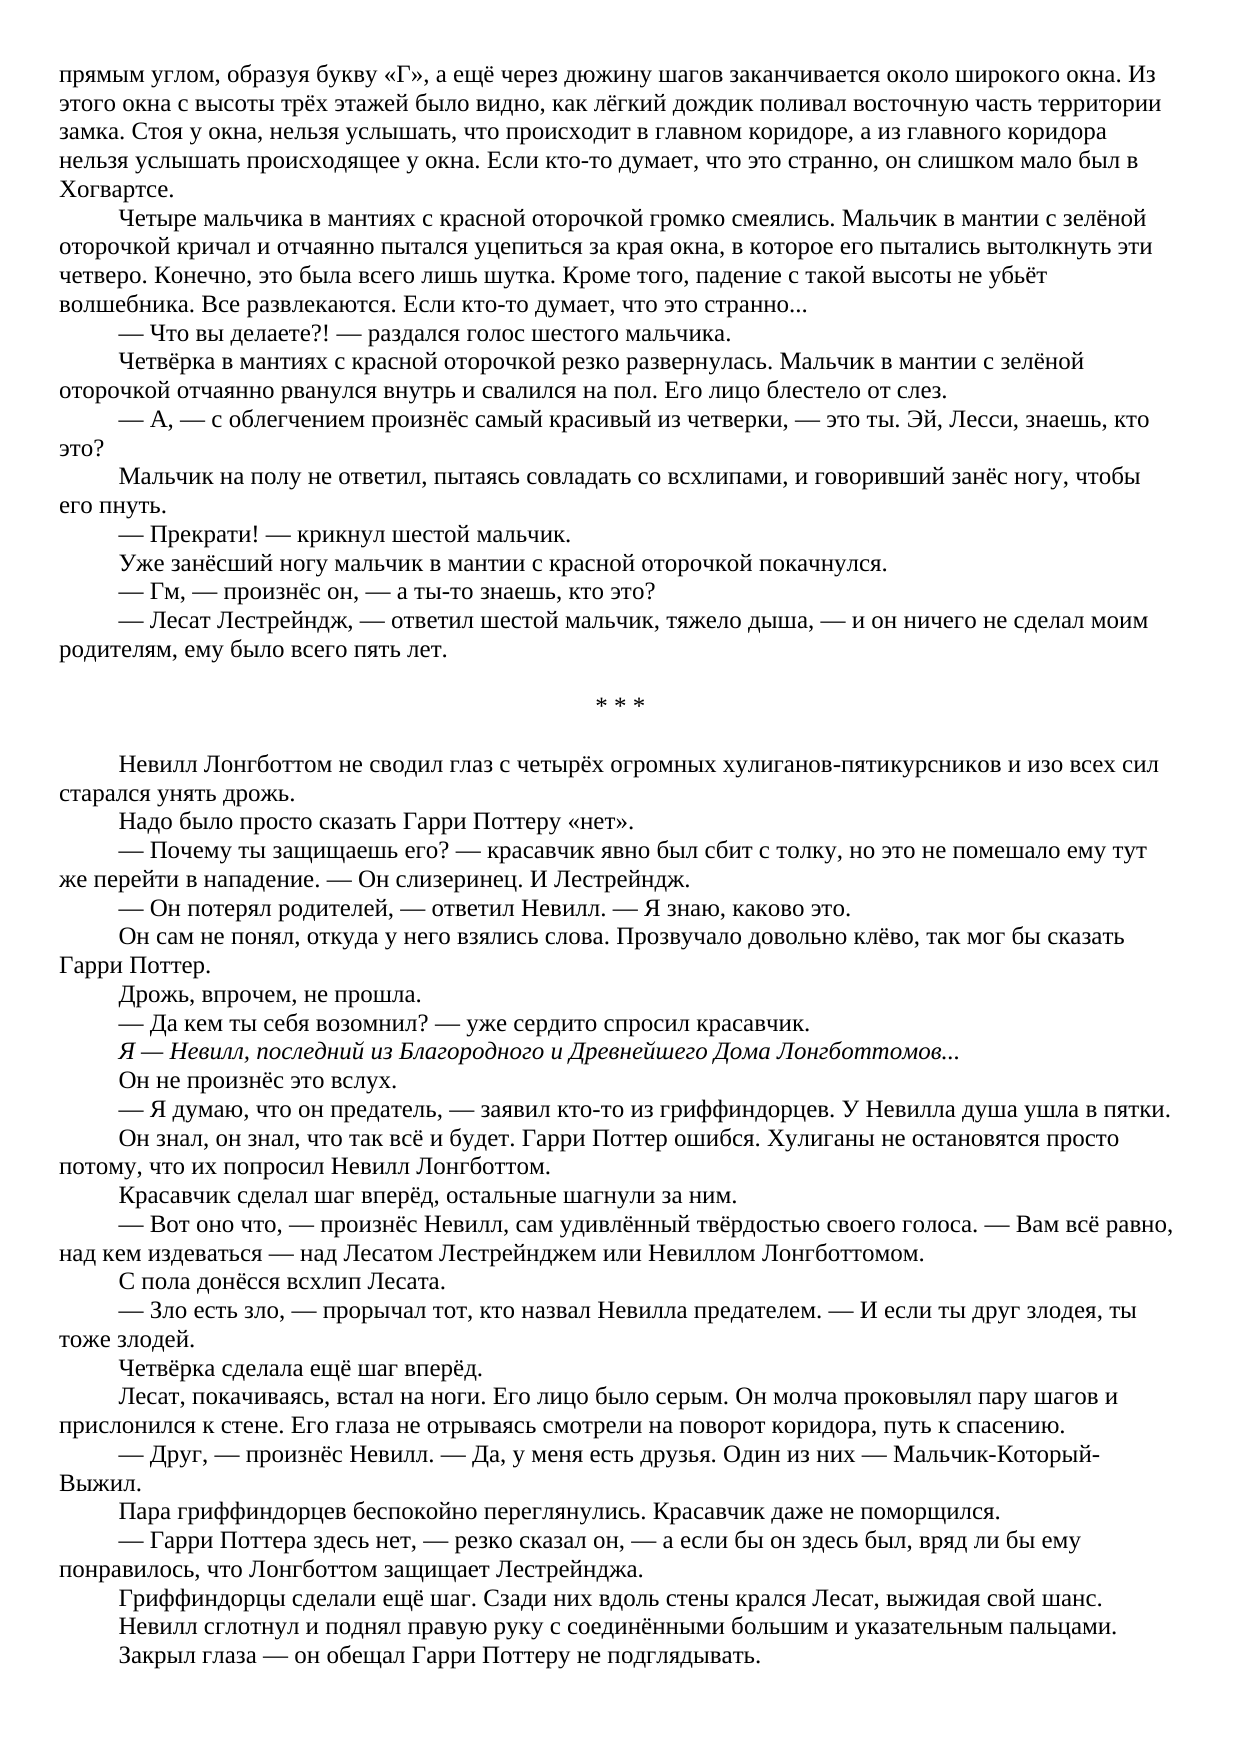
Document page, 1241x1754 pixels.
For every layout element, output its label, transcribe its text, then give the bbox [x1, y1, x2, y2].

text — Да кем ты себя возомнил? — уже сердито спросил красавчик. [59, 1008, 1181, 1036]
text Дрожь, впрочем, не прошла. [59, 979, 1181, 1008]
text — Зло есть зло, — прорычал тот, кто назвал Невилла предателем. — И если ты друг злодея, ты тоже злодей. [59, 1295, 1181, 1353]
text — Прекрати! — крикнул шестой мальчик. [59, 519, 1181, 548]
text Закрыл глаза — он обещал Гарри Поттеру не подглядывать. [59, 1640, 1181, 1669]
text Невилл Лонгботтом не сводил глаз с четырёх огромных хулиганов-пятикурсников и изо всех сил старался унять дрожь. [59, 749, 1181, 806]
text — Что вы делаете?! — раздался голос шестого мальчика. [59, 318, 1181, 346]
text — Я думаю, что он предатель, — заявил кто-то из гриффиндорцев. У Невилла душа ушла в пятки. [59, 1094, 1181, 1123]
text Надо было просто сказать Гарри Поттеру «нет». [59, 806, 1181, 835]
text — Почему ты защищаешь его? — красавчик явно был сбит с толку, но это не помешало ему тут же перейти в нападение. — Он слизеринец. И Лестрейндж. [59, 835, 1181, 893]
text — Друг, — произнёс Невилл. — Да, у меня есть друзья. Один из них — Мальчик-Который-Выжил. [59, 1439, 1181, 1496]
text — Гм, — произнёс он, — а ты-то знаешь, кто это? [59, 576, 1181, 605]
text Гриффиндорцы сделали ещё шаг. Сзади них вдоль стены крался Лесат, выжидая свой шанс. [59, 1583, 1181, 1611]
text Четвёрка сделала ещё шаг вперёд. [59, 1353, 1181, 1381]
text Красавчик сделал шаг вперёд, остальные шагнули за ним. [59, 1180, 1181, 1209]
text * * * [59, 691, 1181, 720]
text — Гарри Поттера здесь нет, — резко сказал он, — а если бы он здесь был, вряд ли бы ему понравилось, что Лонгботтом защищает Лестрейнджа. [59, 1525, 1181, 1583]
text Он сам не понял, откуда у него взялись слова. Прозвучало довольно клёво, так мог бы сказать Гарри Поттер. [59, 921, 1181, 979]
text Я — Невилл, последний из Благородного и Древнейшего Дома Лонгботтомов... [59, 1036, 1181, 1065]
text Лесат, покачиваясь, встал на ноги. Его лицо было серым. Он молча проковылял пару шагов и прислонился к стене. Его глаза не отрываясь смотрели на поворот коридора, путь к спасению. [59, 1381, 1181, 1439]
text С пола донёсся всхлип Лесата. [59, 1266, 1181, 1295]
text — Вот оно что, — произнёс Невилл, сам удивлённый твёрдостью своего голоса. — Вам всё равно, над кем издеваться — над Лесатом Лестрейнджем или Невиллом Лонгботтомом. [59, 1209, 1181, 1266]
text Пара гриффиндорцев беспокойно переглянулись. Красавчик даже не поморщился. [59, 1496, 1181, 1525]
text Он не произнёс это вслух. [59, 1065, 1181, 1094]
text Четвёрка в мантиях с красной оторочкой резко развернулась. Мальчик в мантии с зелёной оторочкой отчаянно рванулся внутрь и свалился на пол. Его лицо блестело от слез. [59, 346, 1181, 404]
text — А, — с облегчением произнёс самый красивый из четверки, — это ты. Эй, Лесси, знаешь, кто это? [59, 404, 1181, 461]
text Невилл сглотнул и поднял правую руку с соединёнными большим и указательным пальцами. [59, 1611, 1181, 1640]
text — Он потерял родителей, — ответил Невилл. — Я знаю, каково это. [59, 893, 1181, 921]
text Он знал, он знал, что так всё и будет. Гарри Поттер ошибся. Хулиганы не остановятся просто потому, что их попросил Невилл Лонгботтом. [59, 1123, 1181, 1180]
text Уже занёсший ногу мальчик в мантии с красной оторочкой покачнулся. [59, 548, 1181, 576]
text — Лесат Лестрейндж, — ответил шестой мальчик, тяжело дыша, — и он ничего не сделал моим родителям, ему было всего пять лет. [59, 605, 1181, 663]
text Мальчик на полу не ответил, пытаясь совладать со всхлипами, и говоривший занёс ногу, чтобы его пнуть. [59, 461, 1181, 519]
